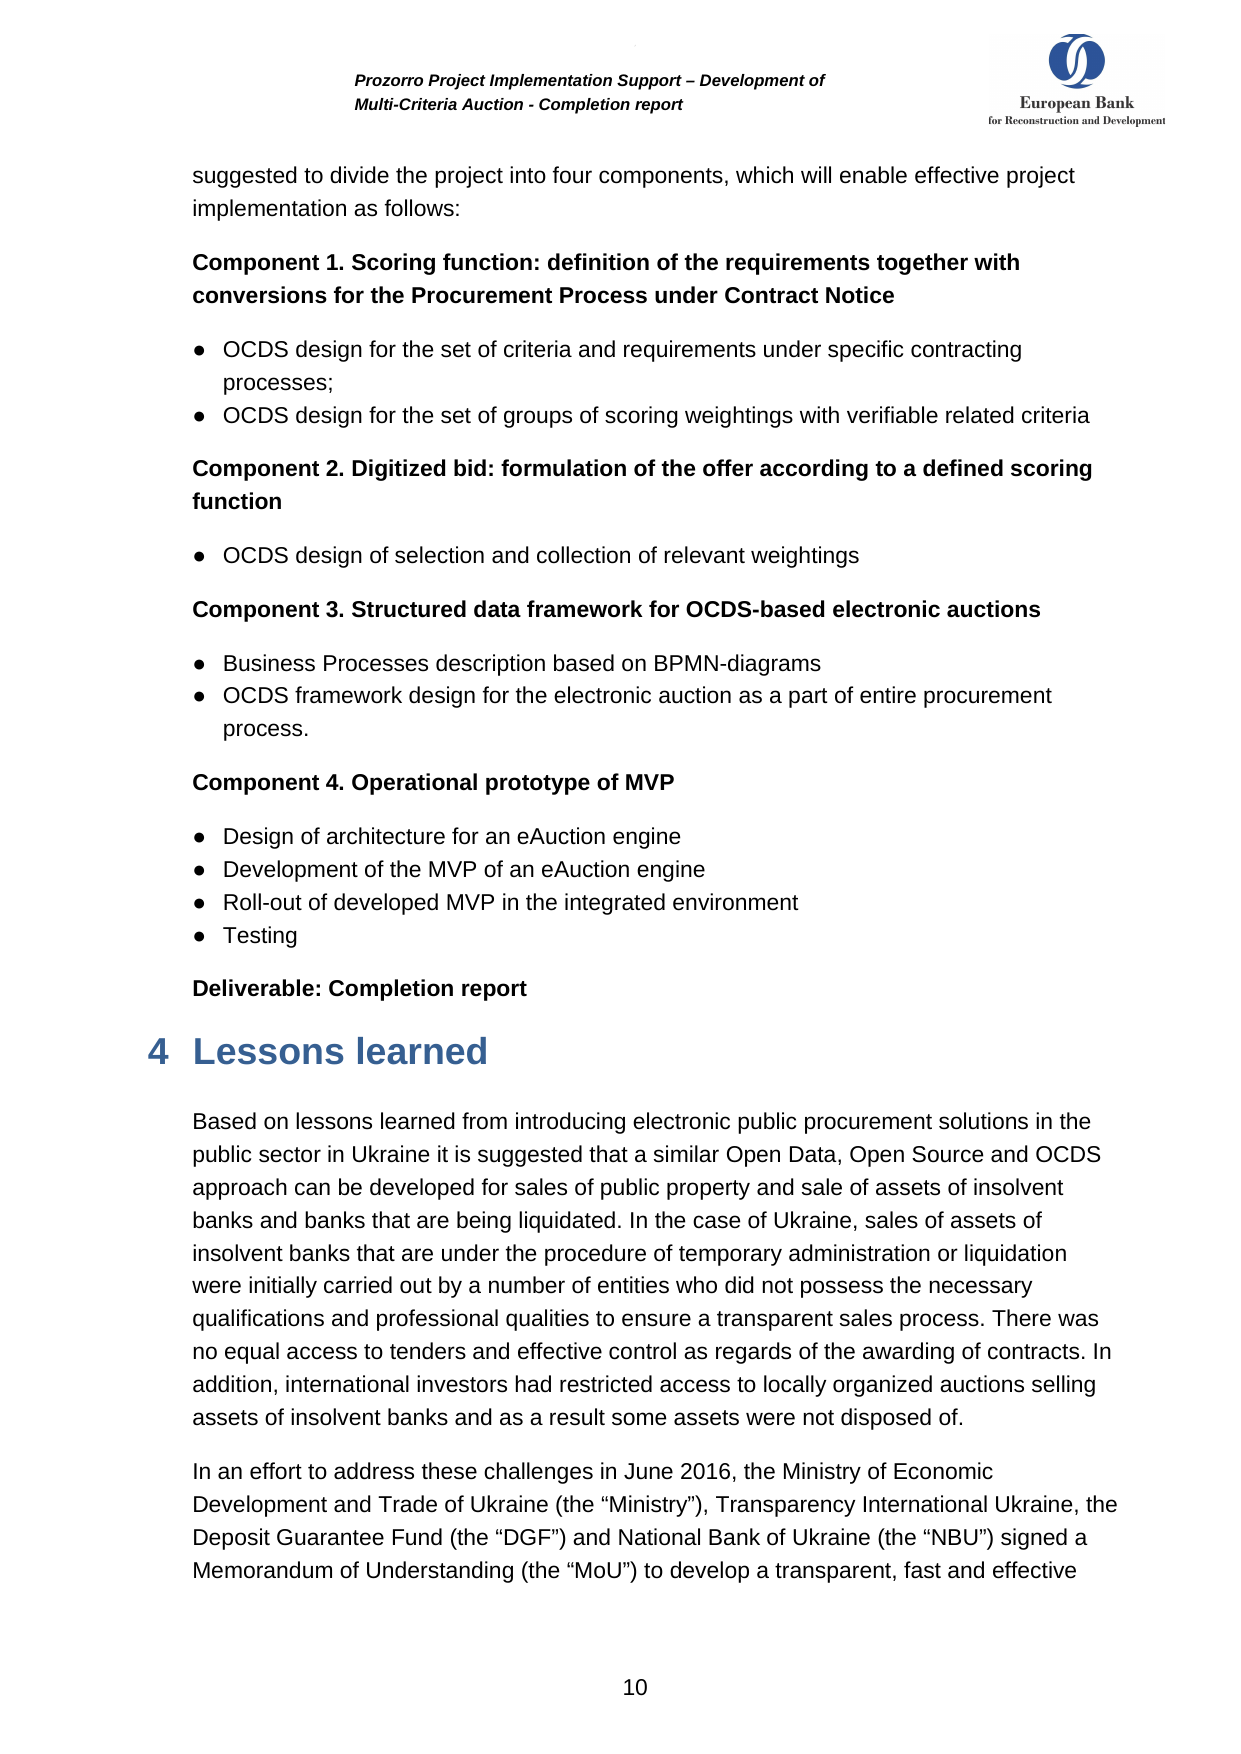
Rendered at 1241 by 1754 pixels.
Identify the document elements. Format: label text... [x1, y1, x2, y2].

list OCDS design for the set of criteria and requirements under specific contracting processes; [192, 336, 1122, 395]
list OCDS framework design for the electronic auction as a part of entire procurement process. [192, 682, 1122, 742]
text Deliverable: Completion report [192, 975, 1122, 1002]
list Business Processes description based on BPMN-diagrams [192, 649, 1122, 676]
subtitle Lessons learned [148, 1029, 1122, 1072]
text Component 1. Scoring function: definition of the requirements together with conversions for the Procurement Process under Contract Notice [192, 249, 1122, 308]
list OCDS design for the set of groups of scoring weightings with verifiable related criteria [192, 402, 1122, 428]
list Roll-out of developed MVP in the integrated environment [192, 889, 1122, 915]
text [192, 1458, 1122, 1583]
list Testing [192, 922, 1122, 948]
text Component 2. Digitized bid: formulation of the offer according to a defined scoring function [192, 455, 1122, 514]
picture [988, 34, 1166, 127]
text Component 4. Operational prototype of MVP [192, 769, 1122, 795]
text Component 3. Structured data framework for OCDS-based electronic auctions [192, 596, 1122, 622]
text Based on lessons learned from introducing electronic public procurement solutions in the public sector in Ukraine it is suggested that a similar Open Data, Open Source and OCDS approach can be developed for sales of public property and sale of assets of insolvent banks and banks that are being liquidated. In the case of Ukraine, sales of assets of insolvent banks that are under the procedure of temporary administration or liquidation were initially carried out by a number of entities who did not possess the necessary qualifications and professional qualities to ensure a transparent sales process. There was no equal access to tenders and effective control as regards of the awarding of contracts. In addition, international investors had restricted access to locally organized auctions selling assets of insolvent banks and as a result some assets were not disposed of. [192, 1108, 1122, 1431]
list OCDS design of selection and collection of relevant weightings [192, 542, 1122, 568]
list Design of architecture for an eAuction engine [192, 823, 1122, 849]
list Development of the MVP of an eAuction engine [192, 856, 1122, 882]
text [192, 162, 1122, 222]
